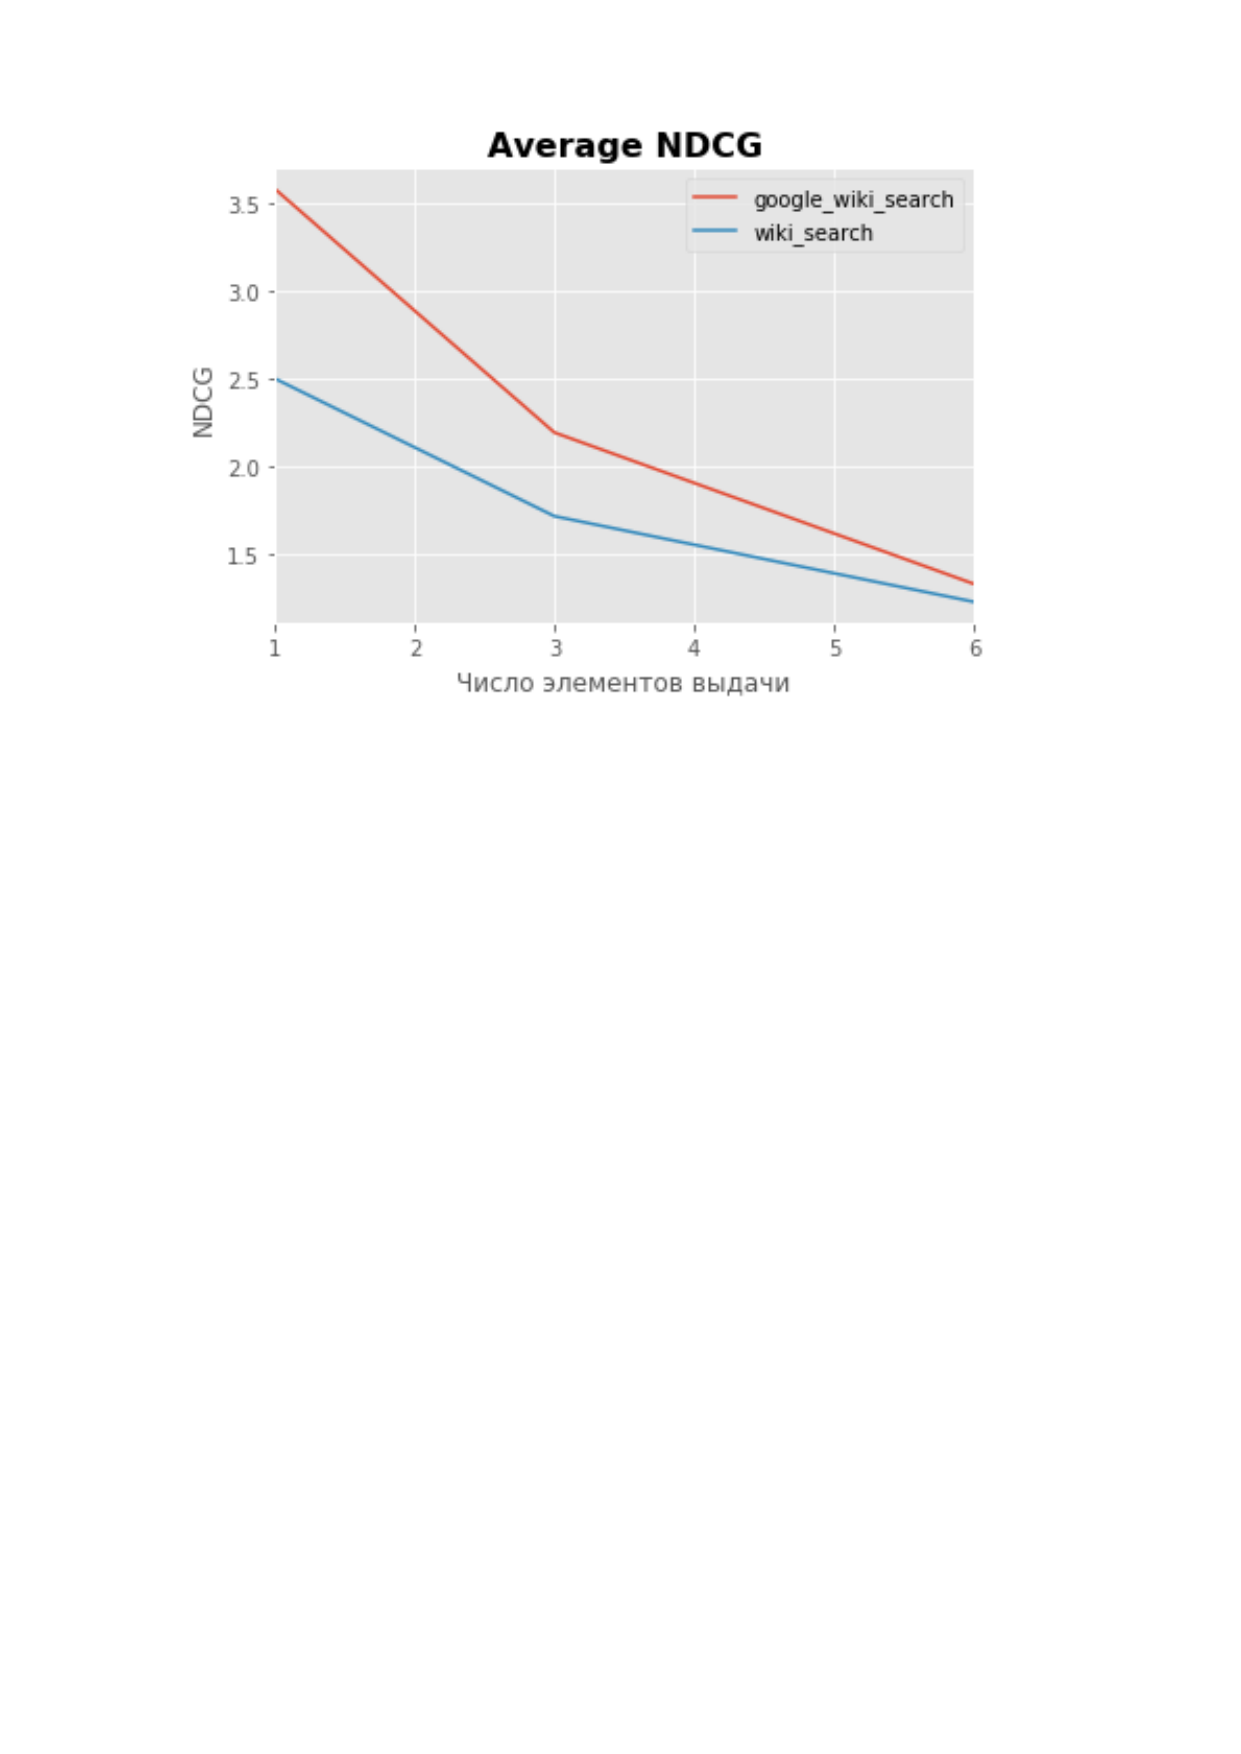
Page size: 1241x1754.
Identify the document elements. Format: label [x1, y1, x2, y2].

picture [177, 118, 995, 709]
